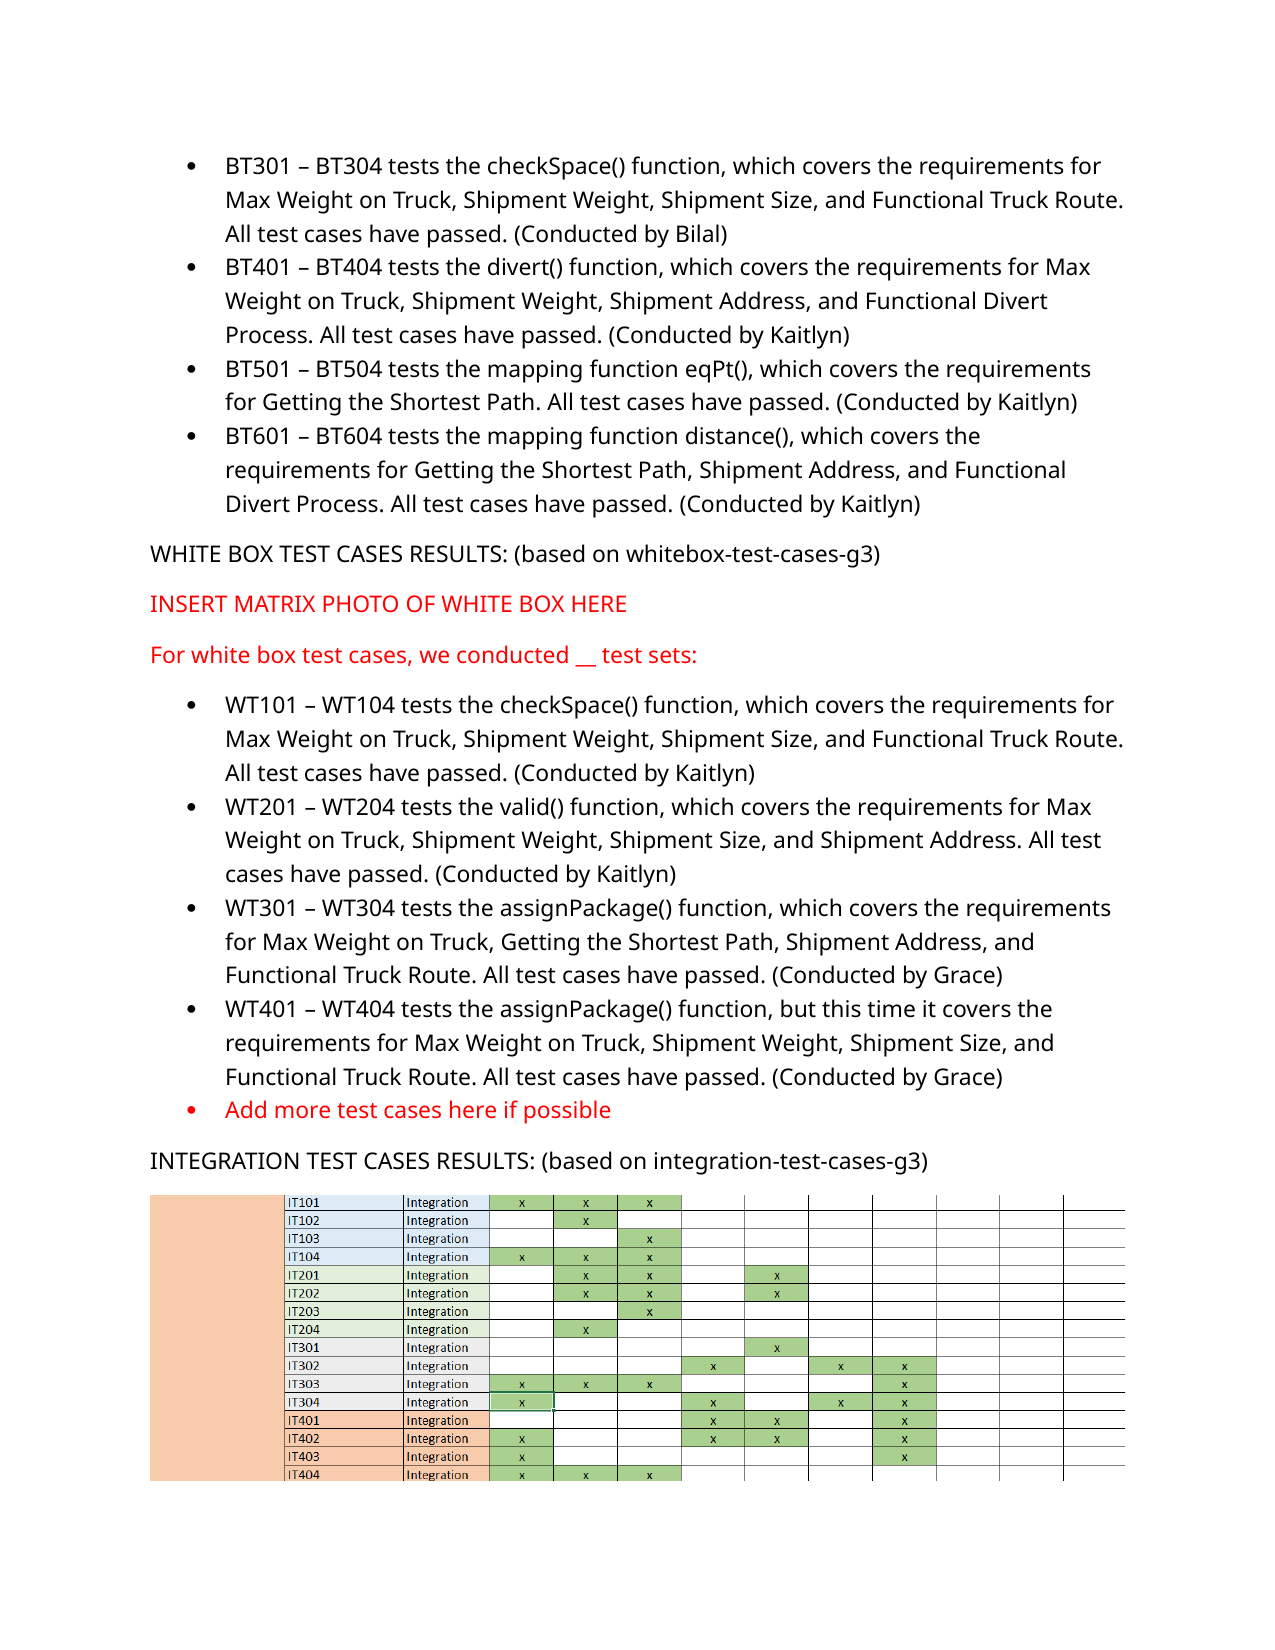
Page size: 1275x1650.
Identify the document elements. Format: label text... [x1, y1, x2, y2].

list WT101 – WT104 tests the checkSpace() function, which covers the requirements for Max Weight on Truck, Shipment Weight, Shipment Size, and Functional Truck Route. All test cases have passed. (Conducted by Kaitlyn) [187, 689, 1125, 788]
list BT401 – BT404 tests the divert() function, which covers the requirements for Max Weight on Truck, Shipment Weight, Shipment Address, and Functional Divert Process. All test cases have passed. (Conducted by Kaitlyn) [187, 251, 1125, 350]
list BT301 – BT304 tests the checkSpace() function, which covers the requirements for Max Weight on Truck, Shipment Weight, Shipment Size, and Functional Truck Route. All test cases have passed. (Conducted by Bilal) [187, 150, 1125, 249]
list Add more test cases here if possible [187, 1094, 1125, 1125]
list WT201 – WT204 tests the valid() function, which covers the requirements for Max Weight on Truck, Shipment Weight, Shipment Size, and Shipment Address. All test cases have passed. (Conducted by Kaitlyn) [187, 790, 1125, 889]
list BT601 – BT604 tests the mapping function distance(), which covers the requirements for Getting the Shortest Path, Shipment Address, and Functional Divert Process. All test cases have passed. (Conducted by Kaitlyn) [187, 420, 1125, 519]
text For white box test cases, we conducted __ test sets: [150, 639, 1125, 670]
list WT401 – WT404 tests the assignPackage() function, but this time it covers the requirements for Max Weight on Truck, Shipment Weight, Shipment Size, and Functional Truck Route. All test cases have passed. (Conducted by Grace) [187, 993, 1125, 1092]
text INSERT MATRIX PHOTO OF WHITE BOX HERE [150, 588, 1125, 619]
picture [150, 1195, 1125, 1481]
list BT501 – BT504 tests the mapping function eqPt(), which covers the requirements for Getting the Shortest Path. All test cases have passed. (Conducted by Kaitlyn) [187, 352, 1125, 417]
text INTEGRATION TEST CASES RESULTS: (based on integration-test-cases-g3) [150, 1144, 1125, 1176]
list WT301 – WT304 tests the assignPackage() function, which covers the requirements for Max Weight on Truck, Getting the Shortest Path, Shipment Address, and Functional Truck Route. All test cases have passed. (Conducted by Grace) [187, 892, 1125, 990]
text WHITE BOX TEST CASES RESULTS: (based on whitebox-test-cases-g3) [150, 538, 1125, 569]
